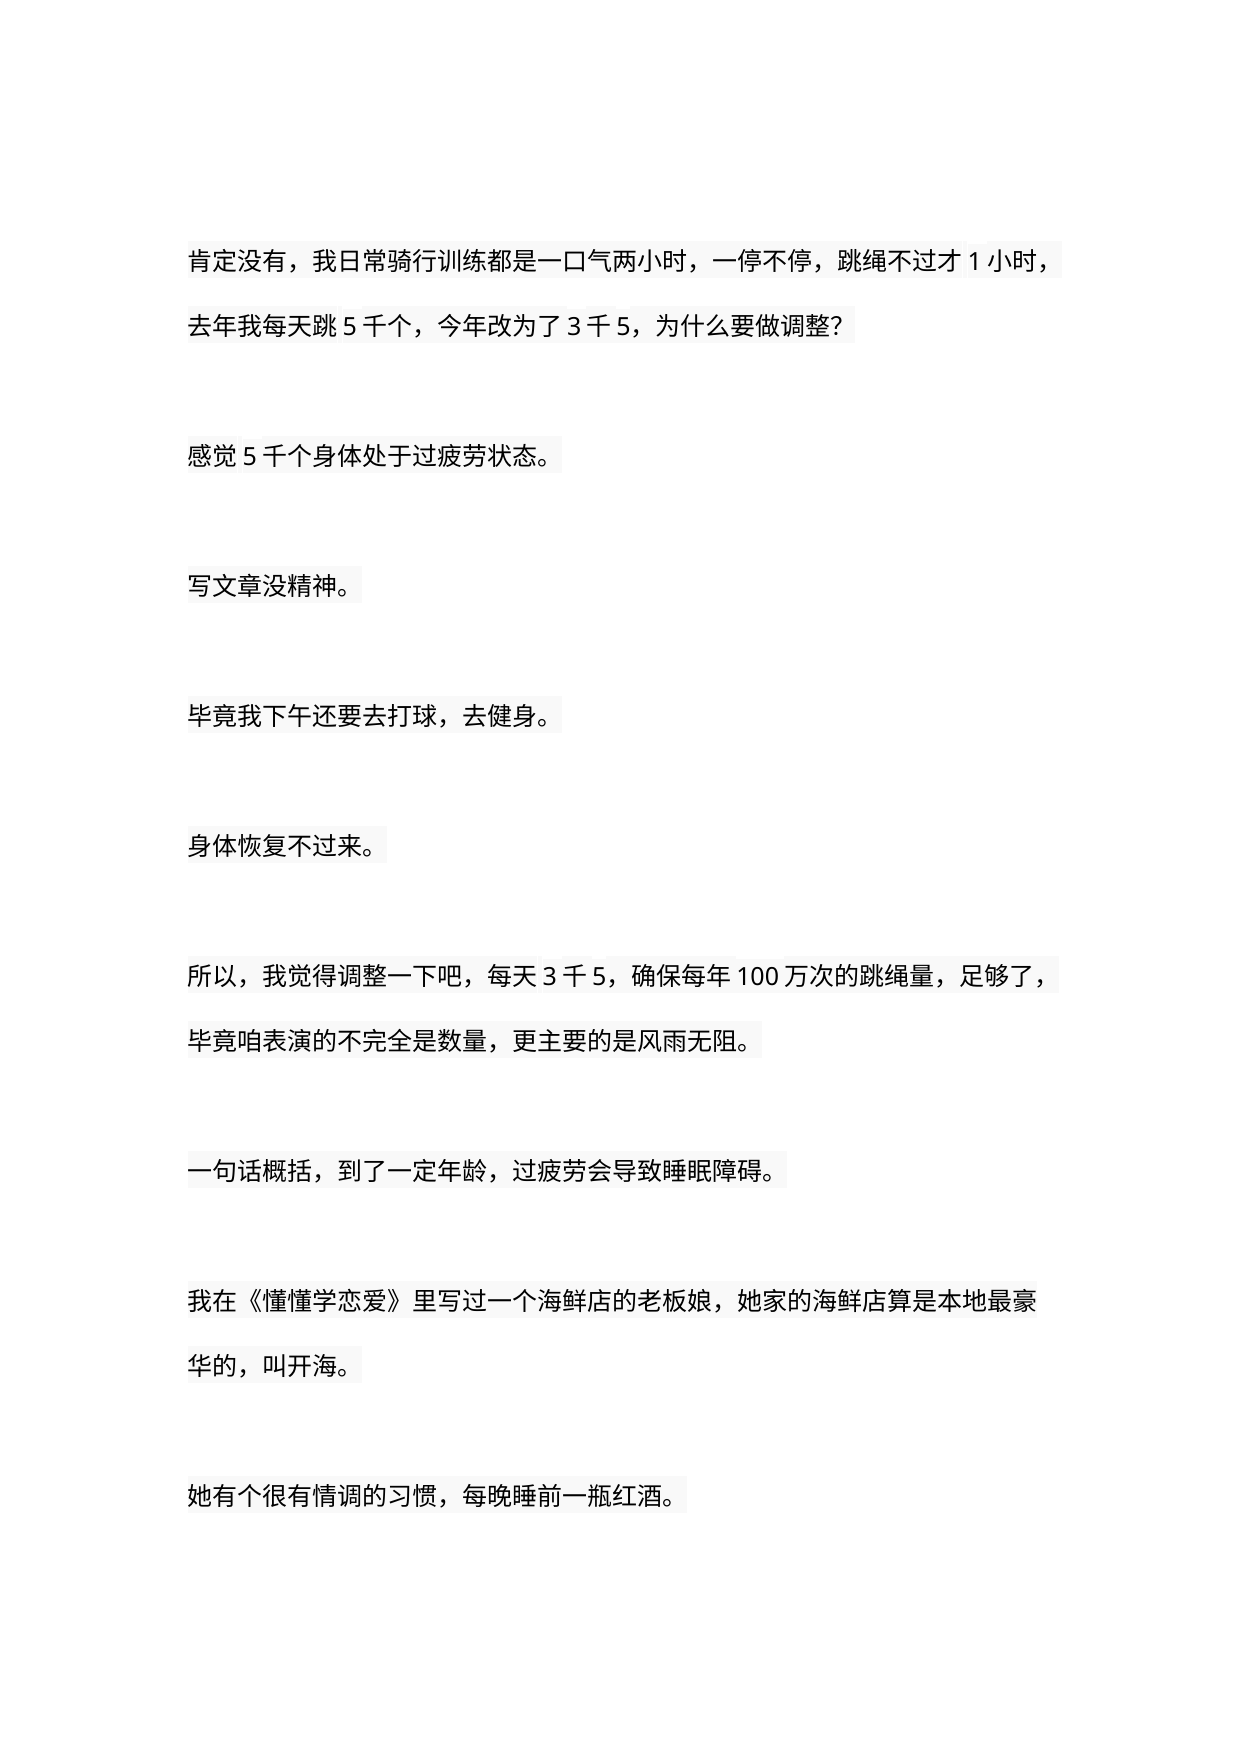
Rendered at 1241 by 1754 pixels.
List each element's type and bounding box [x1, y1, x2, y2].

text [187, 162, 1053, 1527]
